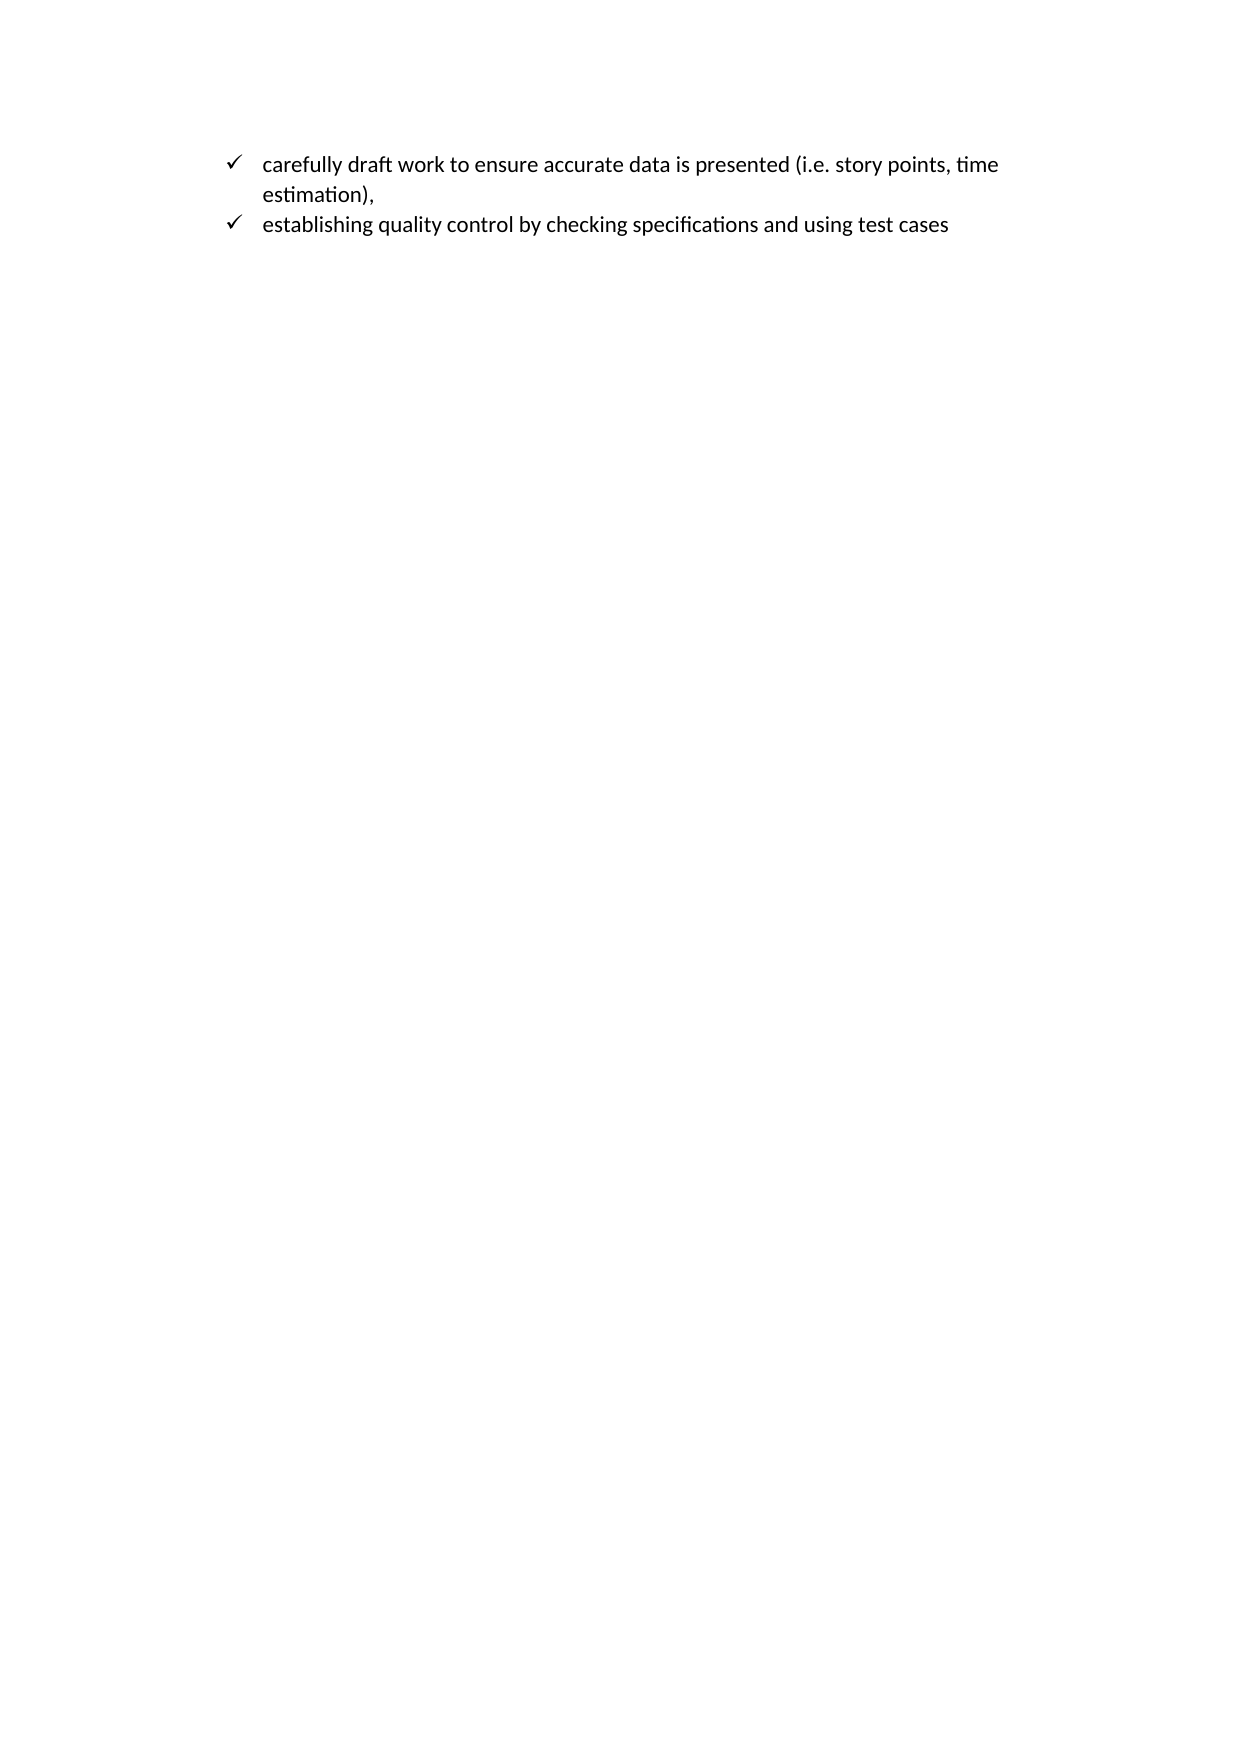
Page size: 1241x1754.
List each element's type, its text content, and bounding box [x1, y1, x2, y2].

list establishing quality control by checking specifications and using test cases [225, 210, 1090, 238]
list carefully draft work to ensure accurate data is presented (i.e. story points, time estimation), [225, 150, 1090, 208]
